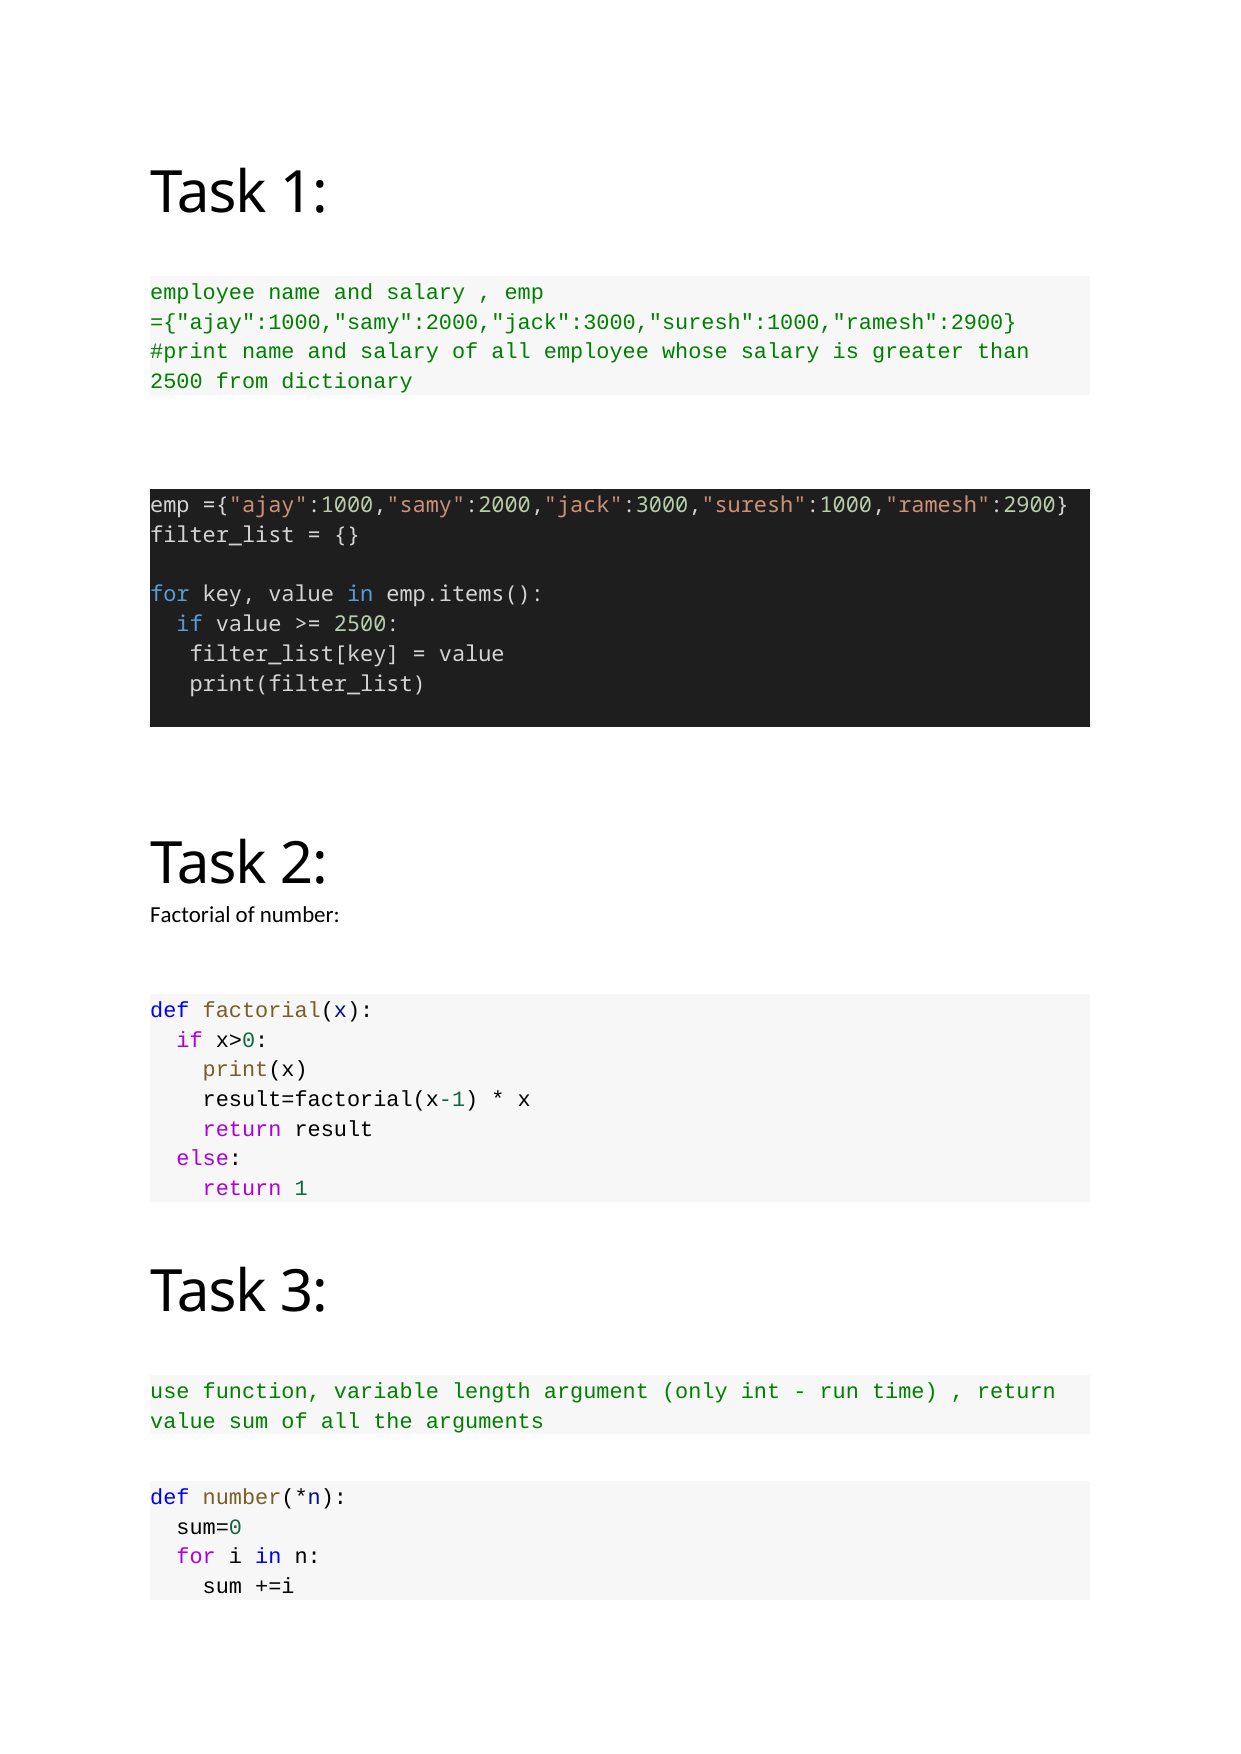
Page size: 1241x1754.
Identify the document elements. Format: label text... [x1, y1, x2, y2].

title Task 3: [150, 1249, 1090, 1328]
text sum=0 [150, 1511, 1090, 1541]
text filter_list[key] = value [150, 638, 1090, 668]
text return result [150, 1113, 1090, 1143]
text sum +=i [150, 1571, 1090, 1600]
text return 1 [150, 1172, 1090, 1202]
text print(x) [150, 1053, 1090, 1083]
text print(filter_list) [150, 668, 1090, 697]
text filter_list = {} [150, 519, 1090, 548]
text use function, variable length argument (only int - run time) , return value sum of all the arguments [150, 1375, 1090, 1434]
title Task 2: [150, 821, 1090, 900]
text #print name and salary of all employee whose salary is greater than 2500 from dictionary [150, 336, 1090, 395]
text def number(*n): [150, 1481, 1090, 1511]
text def factorial(x): [150, 994, 1090, 1024]
text result=factorial(x-1) * x [150, 1083, 1090, 1113]
text else: [150, 1143, 1090, 1172]
text for key, value in emp.items(): [150, 578, 1090, 608]
text emp ={"ajay":1000,"samy":2000,"jack":3000,"suresh":1000,"ramesh":2900} [150, 489, 1090, 519]
text if value >= 2500: [150, 608, 1090, 638]
text Factorial of number: [150, 900, 1090, 928]
text employee name and salary , emp ={"ajay":1000,"samy":2000,"jack":3000,"suresh":1000,"ramesh":2900} [150, 276, 1090, 336]
title Task 1: [150, 150, 1090, 229]
text for i in n: [150, 1541, 1090, 1571]
text if x>0: [150, 1024, 1090, 1053]
